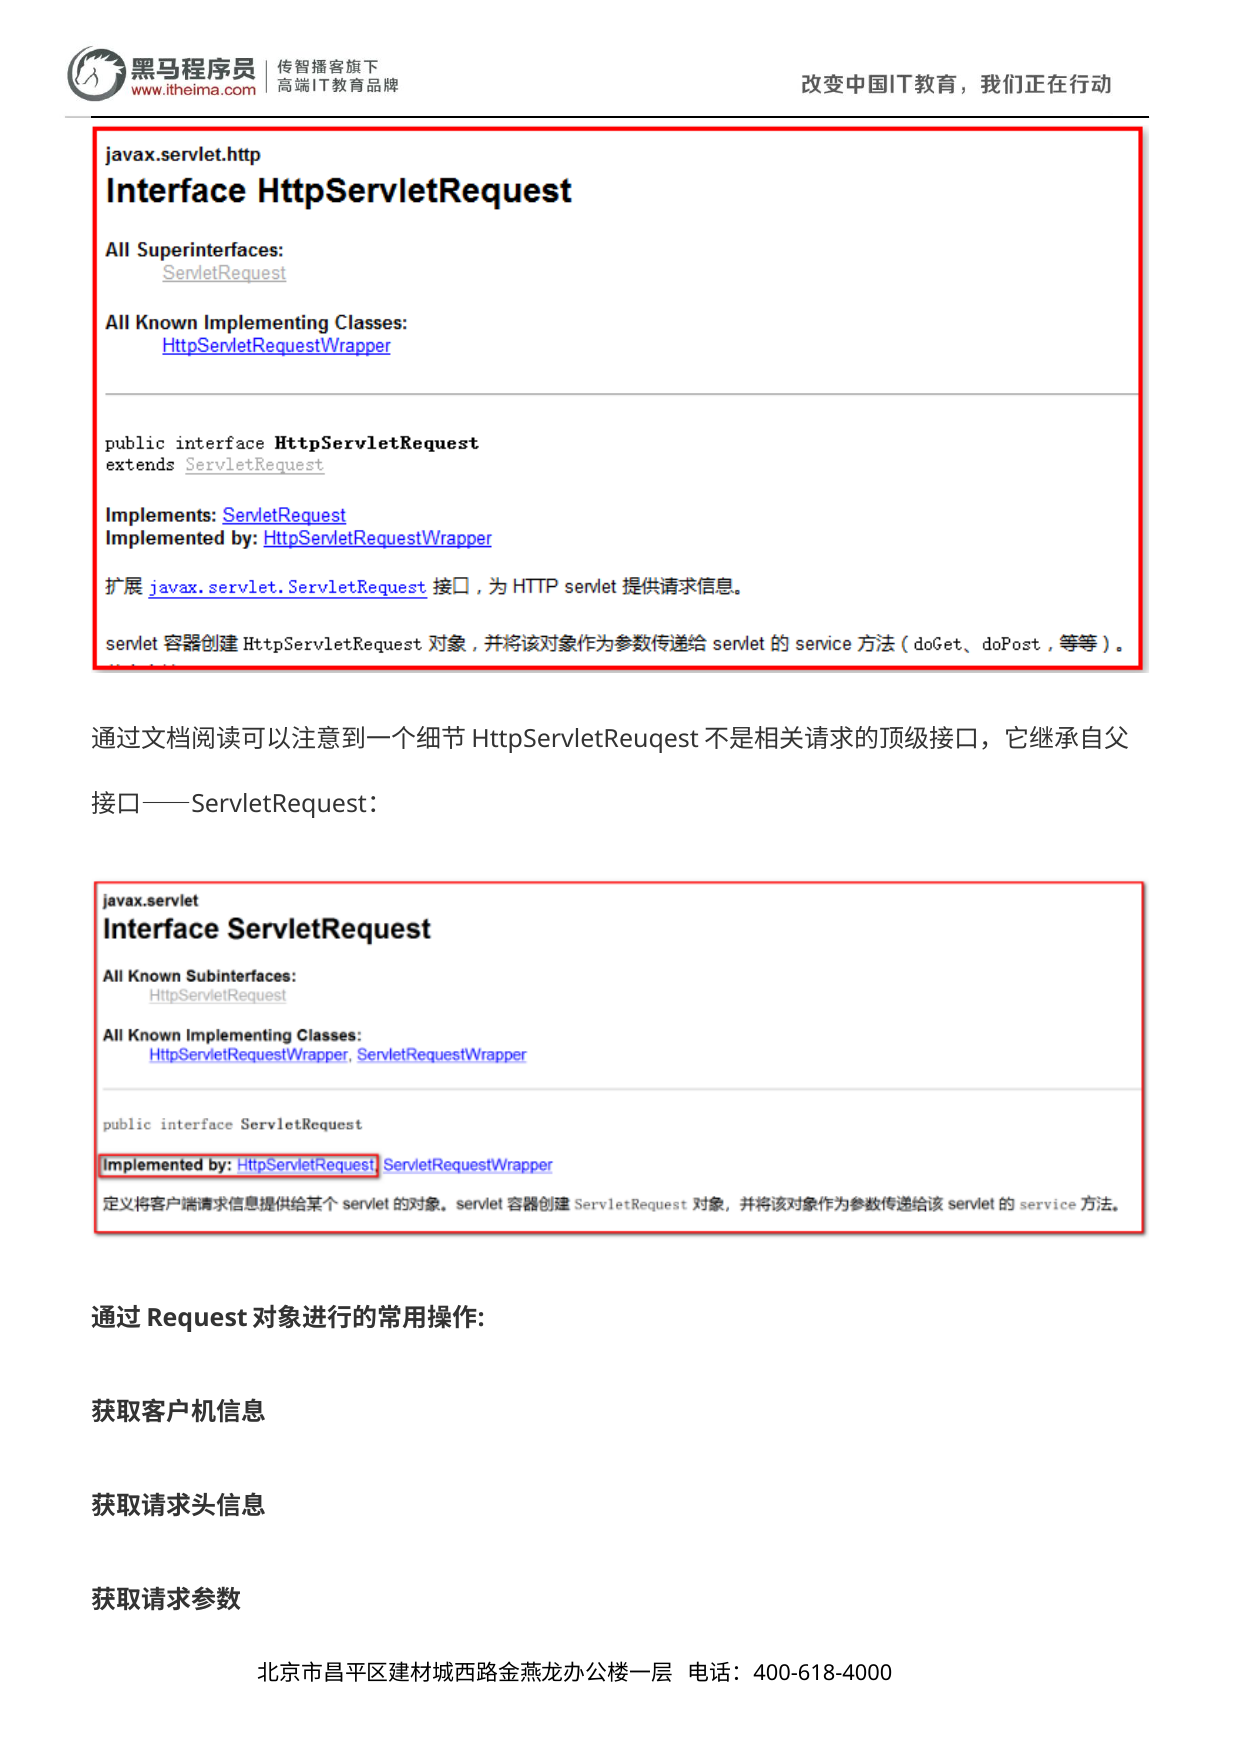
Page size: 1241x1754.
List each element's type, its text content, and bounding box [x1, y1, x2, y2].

text 获取客户机信息 [91, 1377, 1149, 1442]
text 通过Request对象进行的常用操作: [91, 1283, 1149, 1348]
text 通过文档阅读可以注意到一个细节HttpServletReuqest不是相关请求的顶级接口，它继承自父接口——ServletRequest： [91, 704, 1149, 834]
picture [0, 0, 1214, 673]
text 获取请求头信息 [91, 1471, 1149, 1536]
text 获取请求参数 [91, 1565, 1149, 1630]
picture [91, 876, 1150, 1241]
